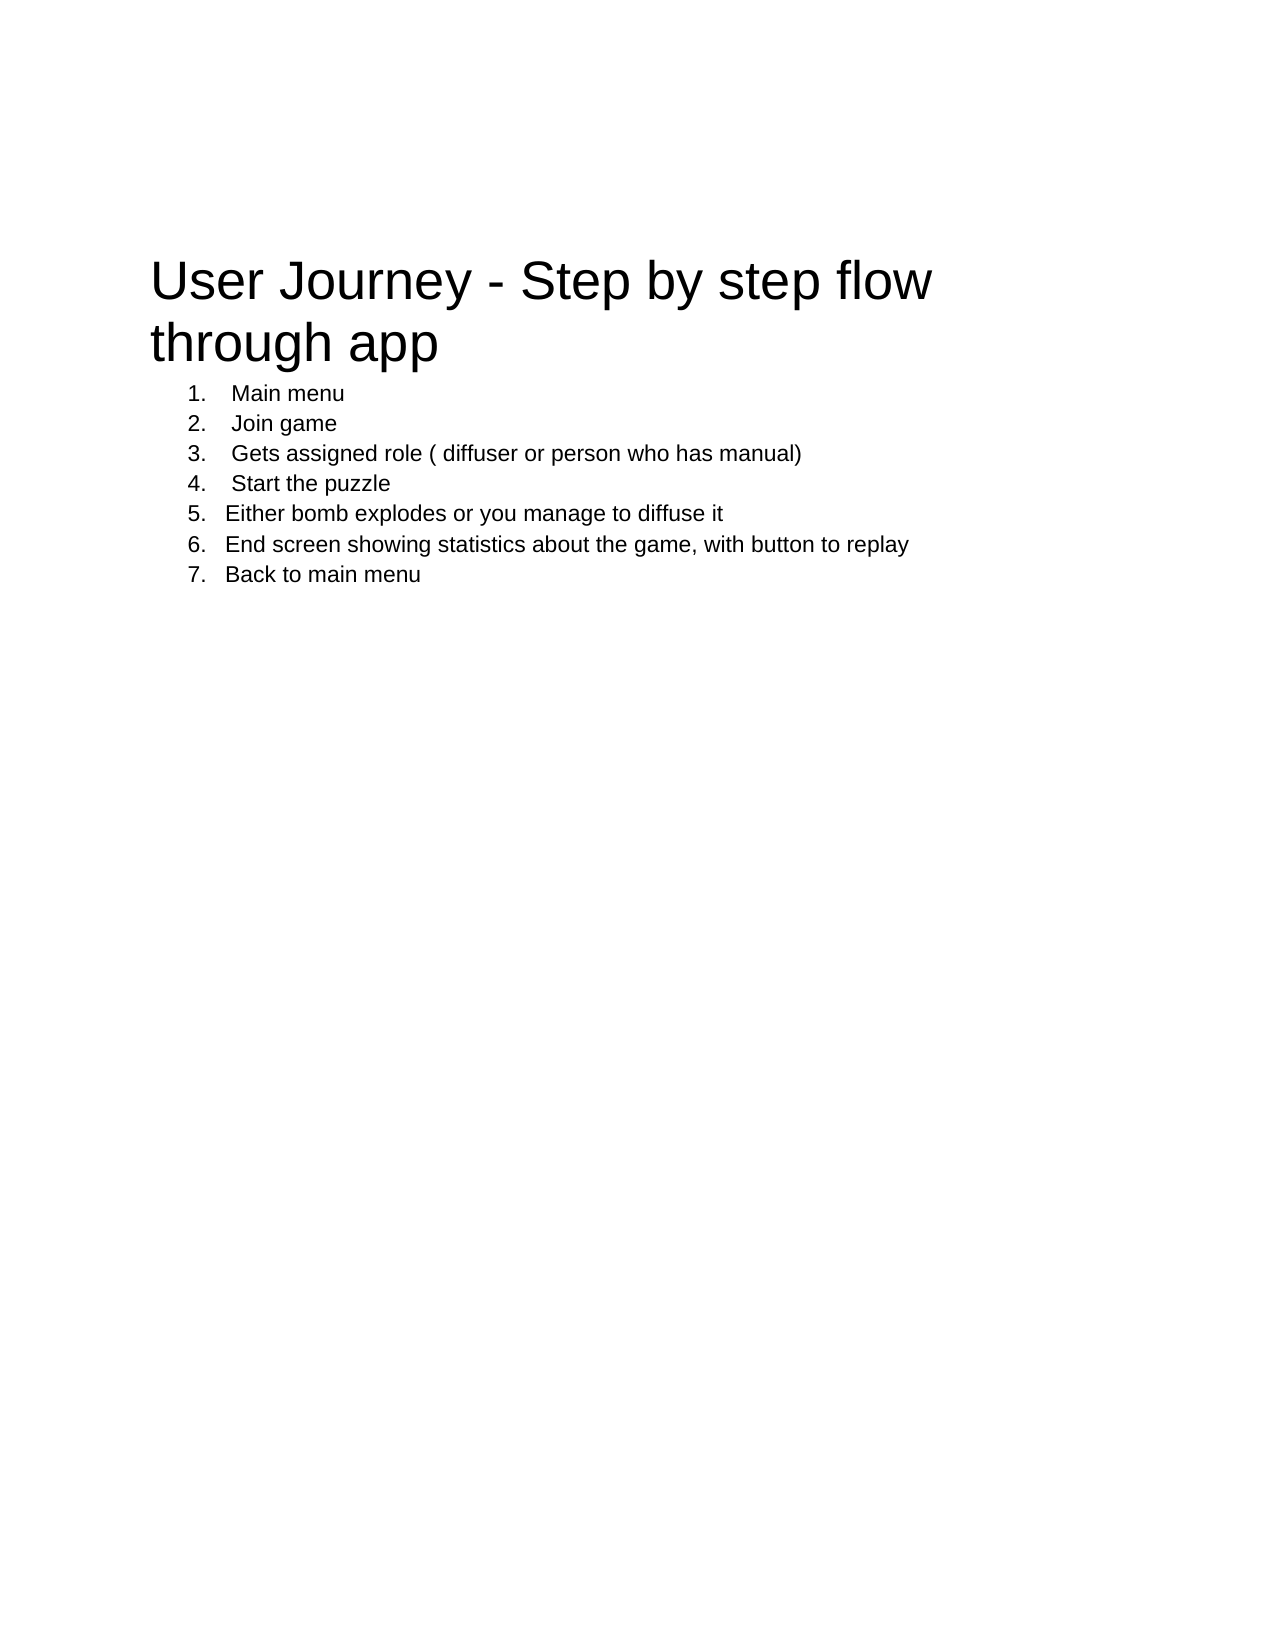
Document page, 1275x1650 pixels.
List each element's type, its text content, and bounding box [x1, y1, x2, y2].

list Main menu [187, 379, 1125, 406]
list Either bomb explodes or you manage to diffuse it [187, 500, 1125, 527]
list Start the puzzle [187, 470, 1125, 497]
list Join game [187, 410, 1125, 436]
title User Journey - Step by step flow through app [150, 249, 1125, 373]
list Gets assigned role ( diffuser or person who has manual) [187, 440, 1125, 466]
list End screen showing statistics about the game, with button to replay [187, 531, 1125, 557]
list Back to main menu [187, 561, 1125, 587]
